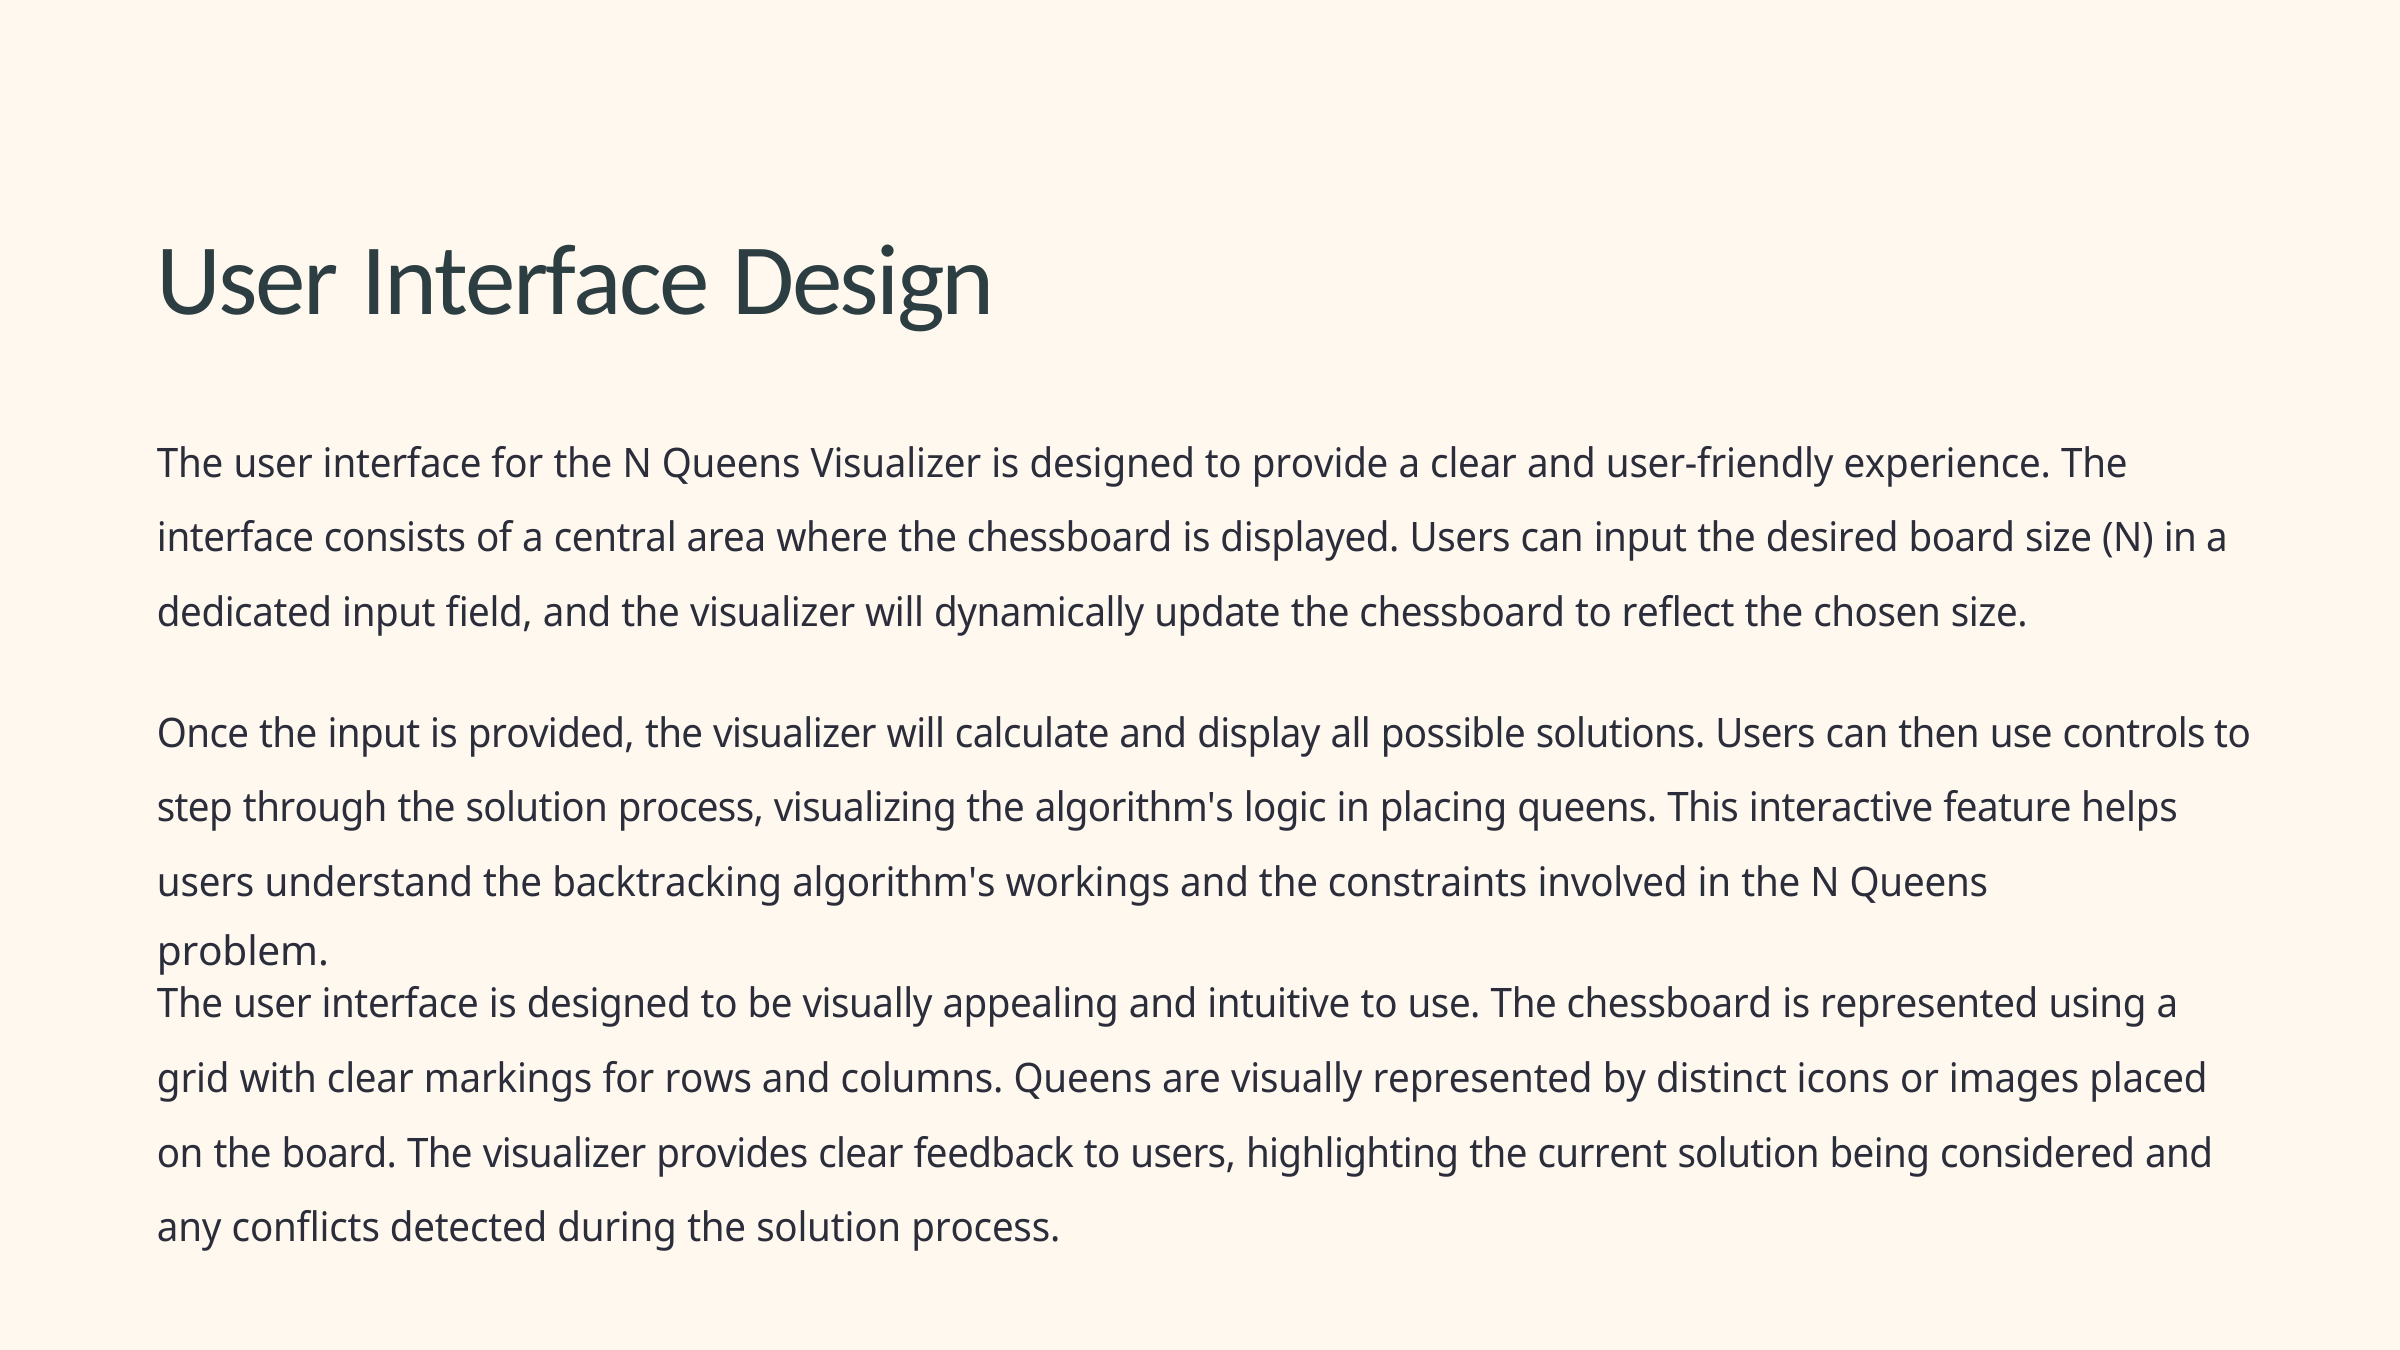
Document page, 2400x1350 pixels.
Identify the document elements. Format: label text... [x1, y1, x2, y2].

text The user interface is designed to be visually appealing and intuitive to use. The chessboard is represented using a grid with clear markings for rows and columns. Queens are visually represented by distinct icons or images placed on the board. The visualizer provides clear feedback to users, highlighting the current solution being considered and any conflicts detected during the solution process. [157, 974, 2253, 1253]
text The user interface for the N Queens Visualizer is designed to provide a clear and user-friendly experience. The interface consists of a central area where the chessboard is displayed. Users can input the desired board size (N) in a dedicated input field, and the visualizer will dynamically update the chessboard to reflect the chosen size. [157, 434, 2231, 638]
text problem. [157, 927, 2396, 974]
subtitle User Interface Design [157, 216, 2396, 339]
text Once the input is provided, the visualizer will calculate and display all possible solutions. Users can then use controls to step through the solution process, visualizing the algorithm's logic in placing queens. This interactive feature helps users understand the backtracking algorithm's workings and the constraints involved in the N Queens [157, 704, 2253, 908]
